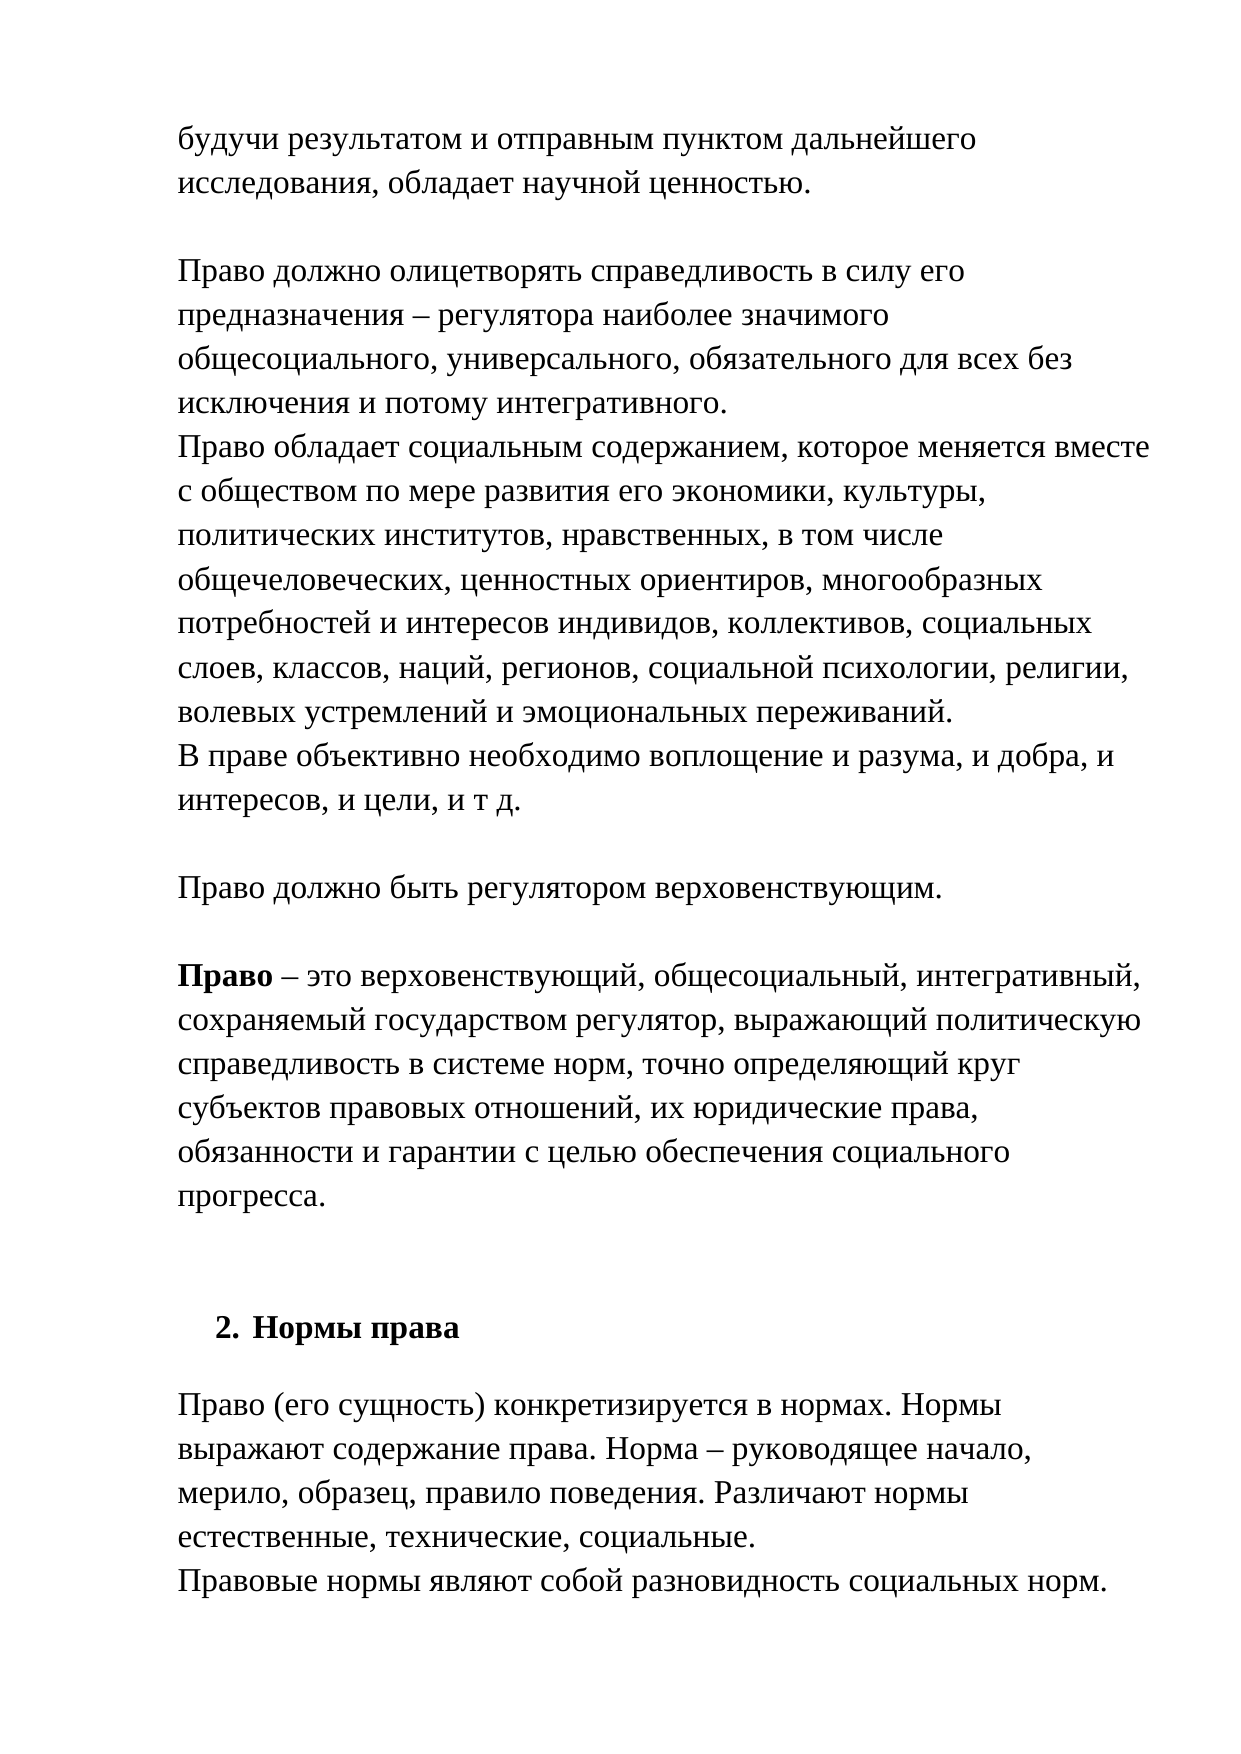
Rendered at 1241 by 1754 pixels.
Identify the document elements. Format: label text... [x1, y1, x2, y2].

list Нормы права [215, 1308, 1152, 1346]
list Правовые нормы являют собой разновидность социальных норм. [177, 1560, 1152, 1599]
list Право должно быть регулятором верховенствующим. [177, 867, 1152, 906]
list В праве объективно необходимо воплощение и разума, и добра, и интересов, и цели, и т д. [177, 735, 1152, 817]
list Право (его сущность) конкретизируется в нормах. Нормы выражают содержание права. Норма – руководящее начало, мерило, образец, правило поведения. Различают нормы естественные, технические, социальные. [177, 1384, 1152, 1554]
list Право должно олицетворять справедливость в силу его предназначения – регулятора наиболее значимого общесоциального, универсального, обязательного для всех без исключения и потому интегративного. [177, 250, 1152, 421]
list Право – это верховенствующий, общесоциальный, интегративный, сохраняемый государством регулятор, выражающий политическую справедливость в системе норм, точно определяющий круг субъектов правовых отношений, их юридические права, обязанности и гарантии с целью обеспечения социального прогресса. [177, 955, 1152, 1214]
list Право обладает социальным содержанием, которое меняется вместе с обществом по мере развития его экономики, культуры, политических институтов, нравственных, в том числе общечеловеческих, ценностных ориентиров, многообразных потребностей и интересов индивидов, коллективов, социальных слоев, классов, наций, регионов, социальной психологии, религии, волевых устремлений и эмоциональных переживаний. [177, 427, 1152, 729]
